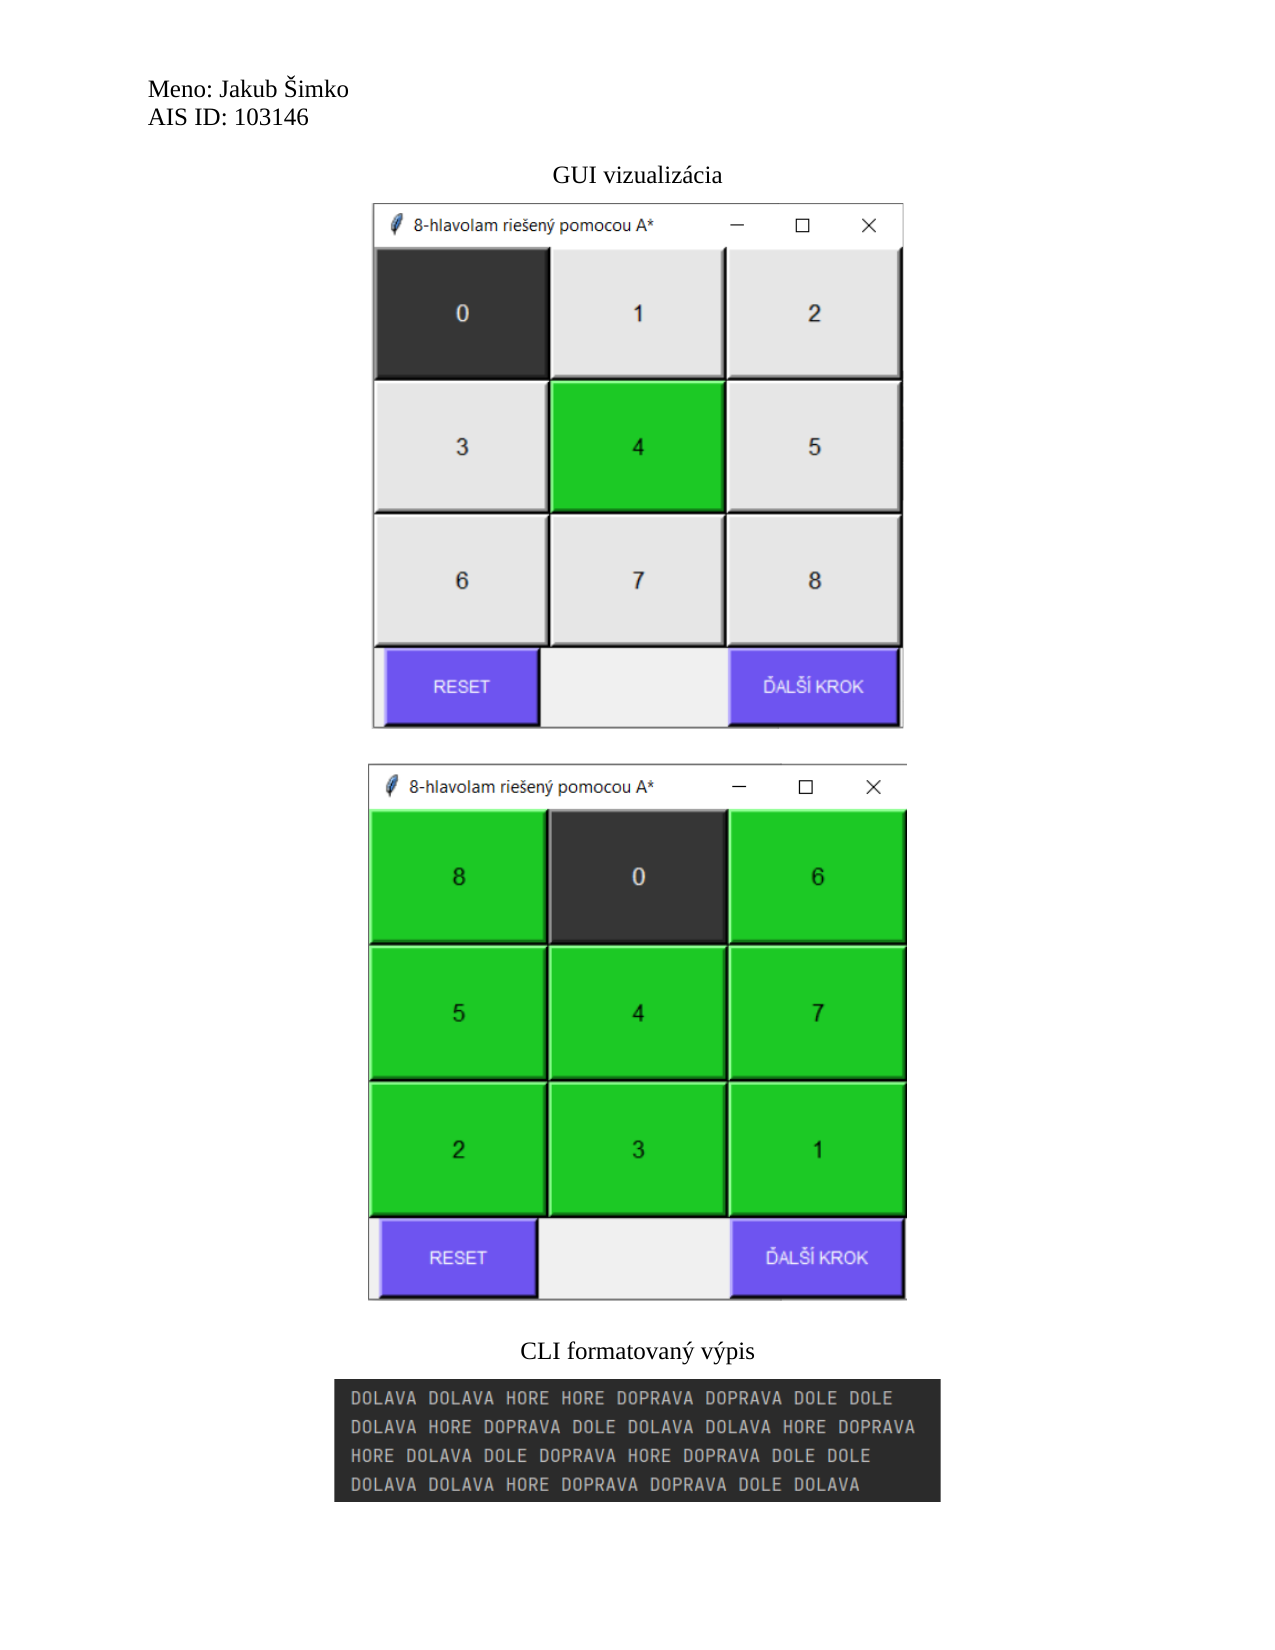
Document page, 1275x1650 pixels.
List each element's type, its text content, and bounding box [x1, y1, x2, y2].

picture [371, 203, 904, 729]
text CLI formatovaný výpis [148, 1336, 1127, 1365]
picture [334, 1379, 941, 1502]
text GUI vizualizácia [148, 160, 1127, 189]
picture [368, 763, 907, 1301]
